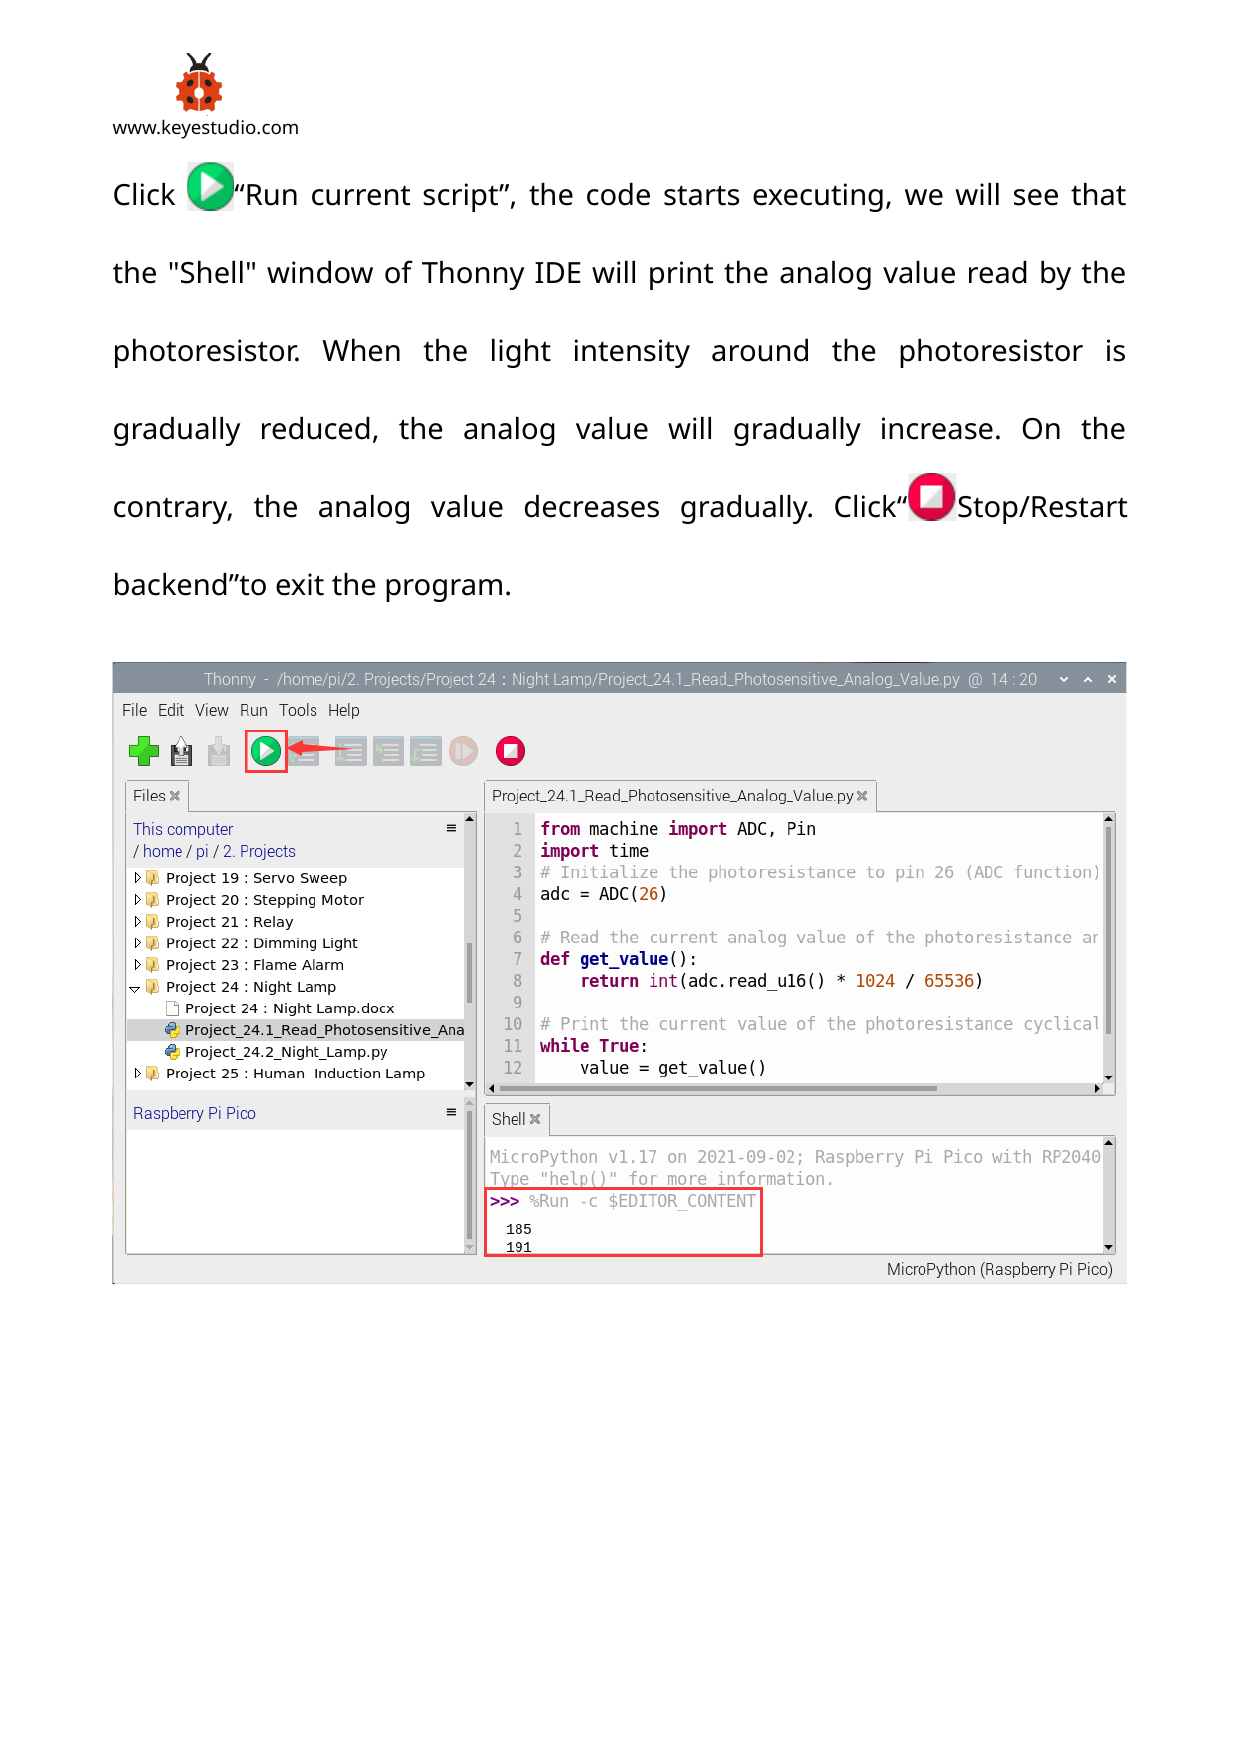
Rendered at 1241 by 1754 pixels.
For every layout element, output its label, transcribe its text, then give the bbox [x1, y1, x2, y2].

picture [908, 473, 957, 521]
list Click “Run current script”, the code starts executing, we will see that the "Shell" window of Thonny IDE will print the analog value read by the photoresistor. When the light intensity around the photoresistor is gradually reduced, the analog value will gradually increase. On the contrary, the analog value decreases gradually. Click“Stop/Restart backend”to exit the program. [112, 162, 1128, 617]
picture [112, 662, 1127, 1284]
picture [164, 53, 241, 116]
picture [187, 162, 234, 211]
